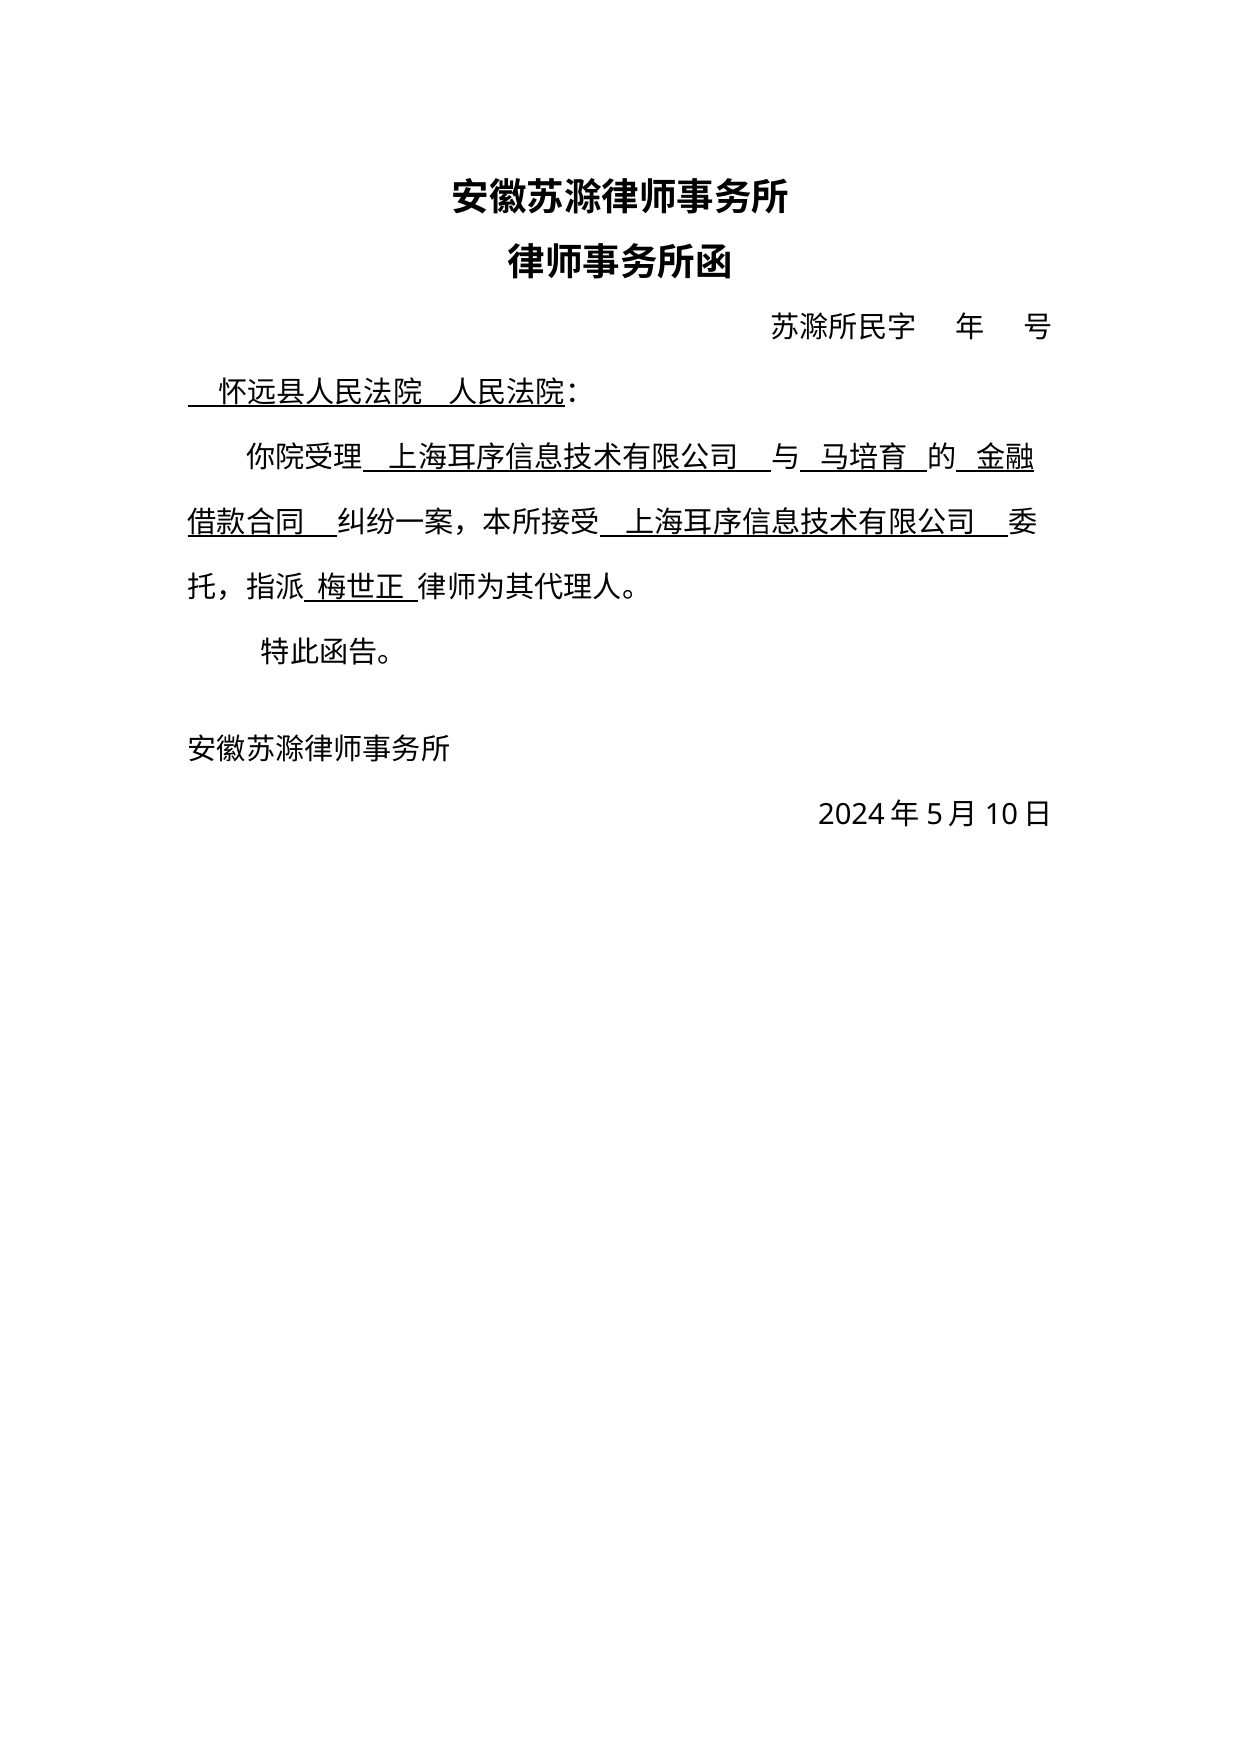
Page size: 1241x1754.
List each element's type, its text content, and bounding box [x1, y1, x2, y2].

text 安徽苏滁律师事务所 [187, 162, 1053, 227]
text 怀远县人民法院 人民法院： [187, 357, 1053, 422]
text 特此函告。 [246, 617, 1053, 682]
text 安徽苏滁律师事务所 [187, 714, 1053, 779]
text 2024年 5月 10日 [187, 779, 1053, 844]
text 苏滁所民字 年 号 [187, 292, 1053, 357]
text 律师事务所函 [187, 227, 1053, 292]
text 你院受理 上海耳序信息技术有限公司 与 马培育 的 金融借款合同 纠纷一案，本所接受 上海耳序信息技术有限公司 委托，指派 梅世正 律师为其代理人。 [187, 422, 1053, 617]
